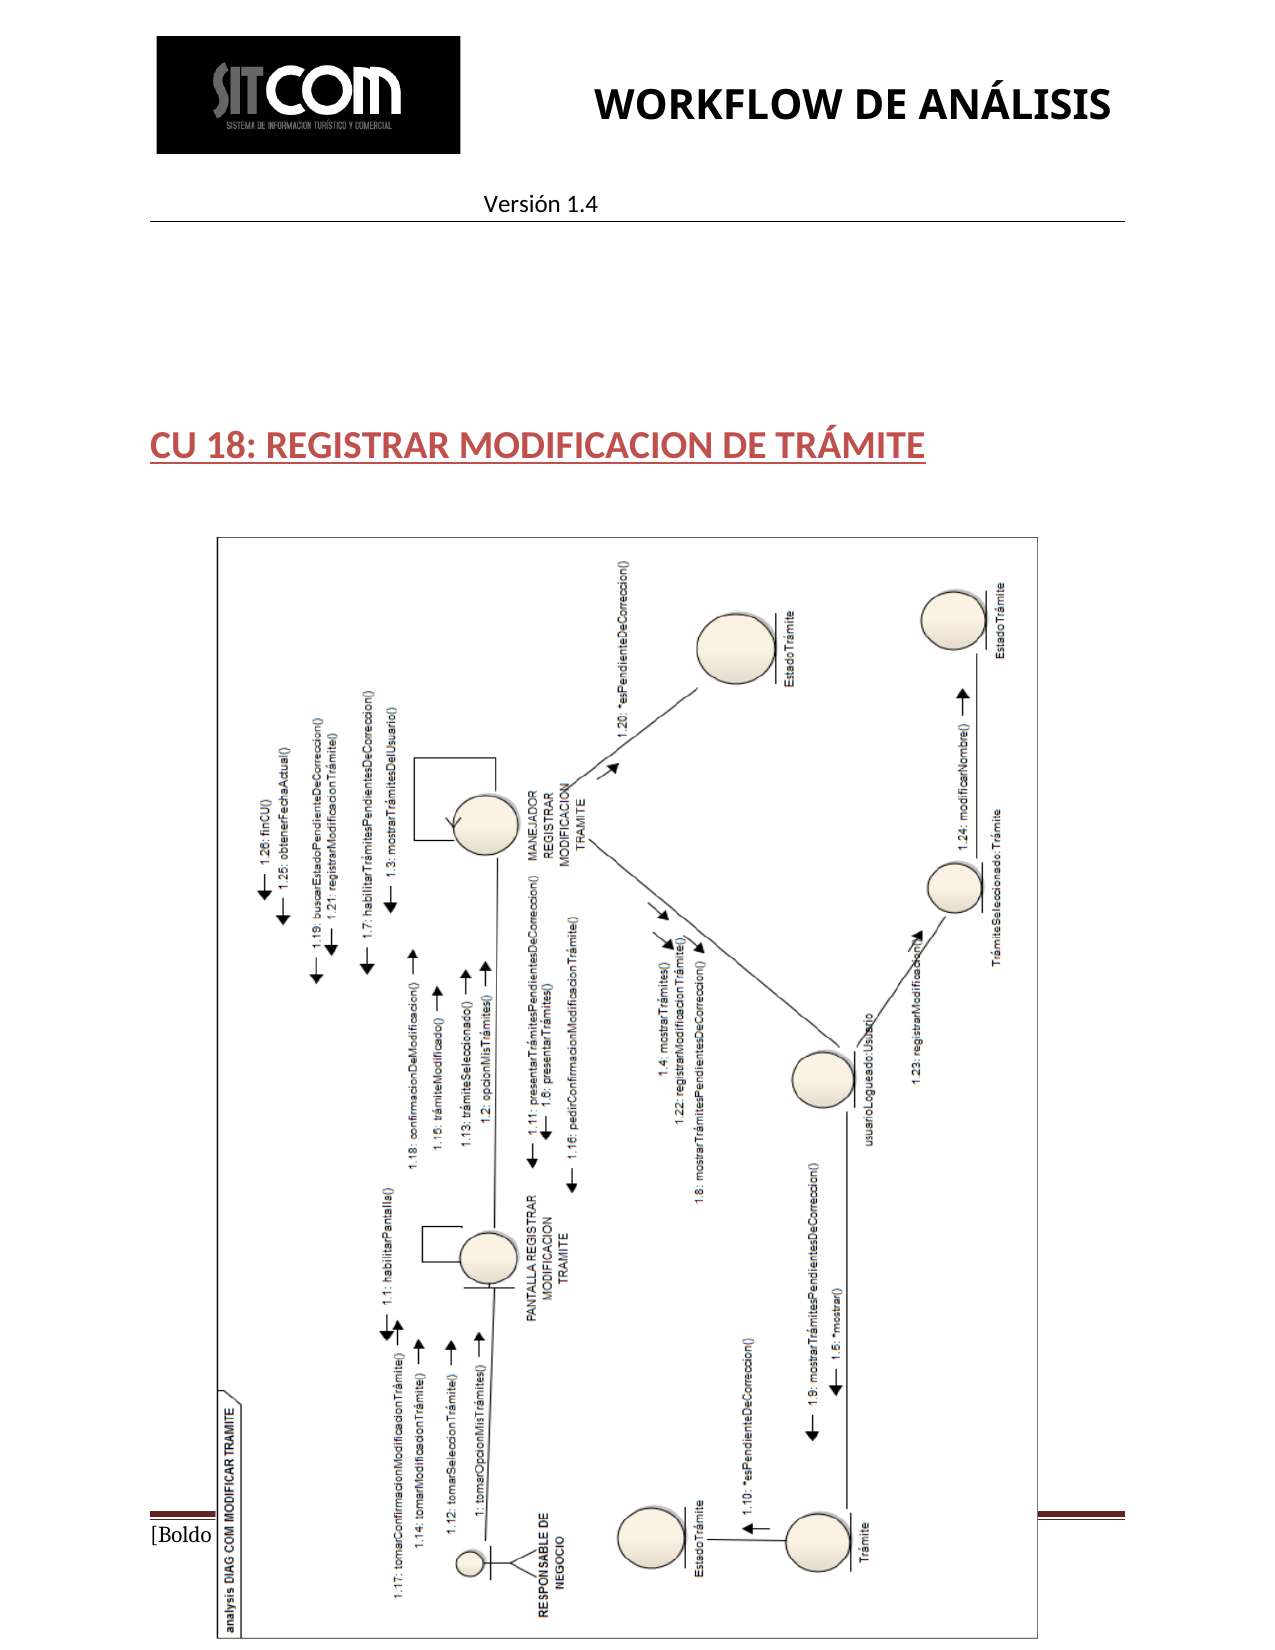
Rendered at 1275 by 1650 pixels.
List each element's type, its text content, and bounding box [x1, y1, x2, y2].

subtitle CU 18: REGISTRAR MODIFICACION DE TRÁMITE [150, 420, 1125, 469]
picture [156, 36, 461, 154]
picture [216, 538, 1038, 1638]
